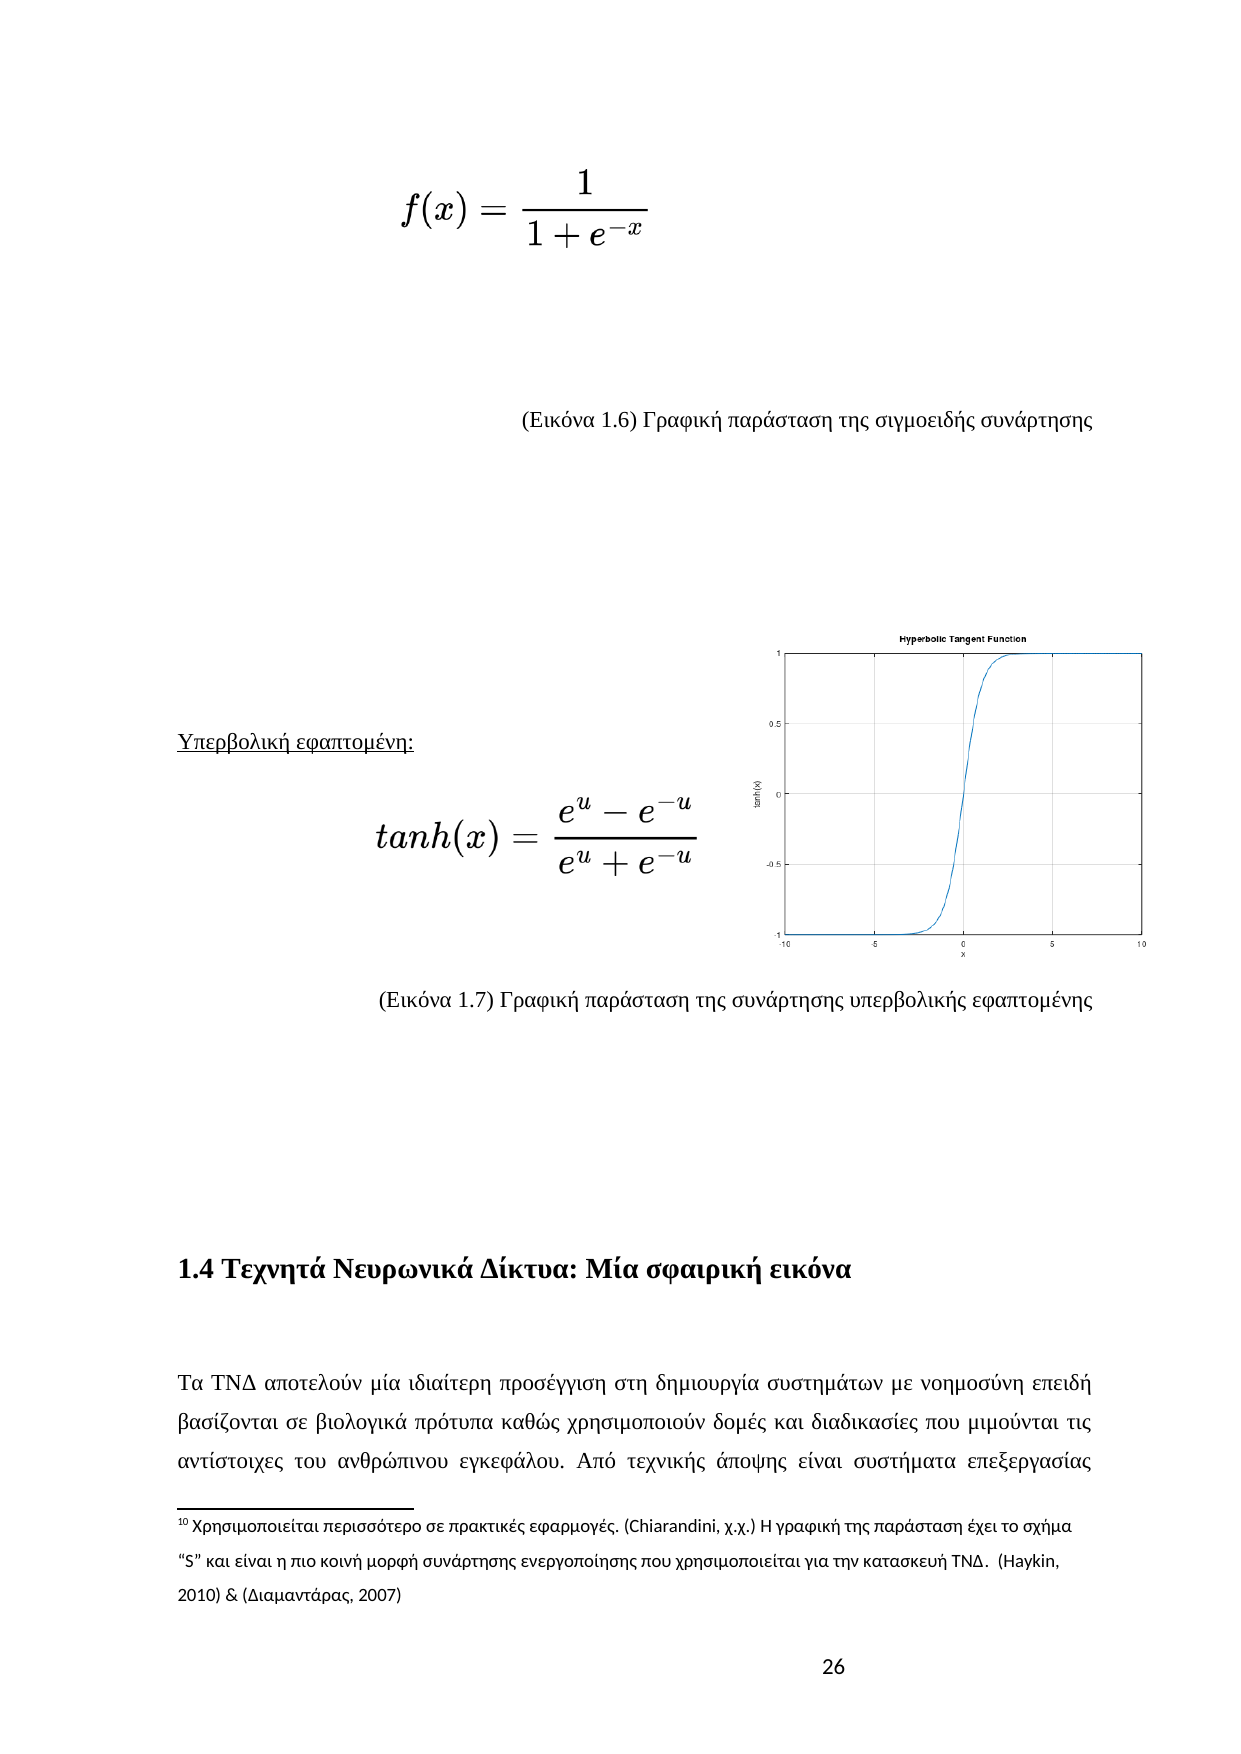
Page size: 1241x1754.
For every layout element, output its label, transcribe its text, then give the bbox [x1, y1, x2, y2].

subtitle 1.4 Τεχνητά Νευρωνικά Δίκτυα: Μία σφαιρική εικόνα [177, 1251, 1093, 1285]
picture [725, 627, 1185, 972]
picture [399, 169, 652, 248]
text (Εικόνα 1.7) Γραφική παράσταση της συνάρτησης υπερβολικής εφαπτομένης [177, 986, 1092, 1012]
text Υπερβολική εφαπτομένη: [177, 728, 1092, 754]
text (Εικόνα 1.6) Γραφική παράσταση της σιγμοειδής συνάρτησης [177, 406, 1092, 432]
picture [375, 793, 701, 876]
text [177, 1369, 1092, 1474]
